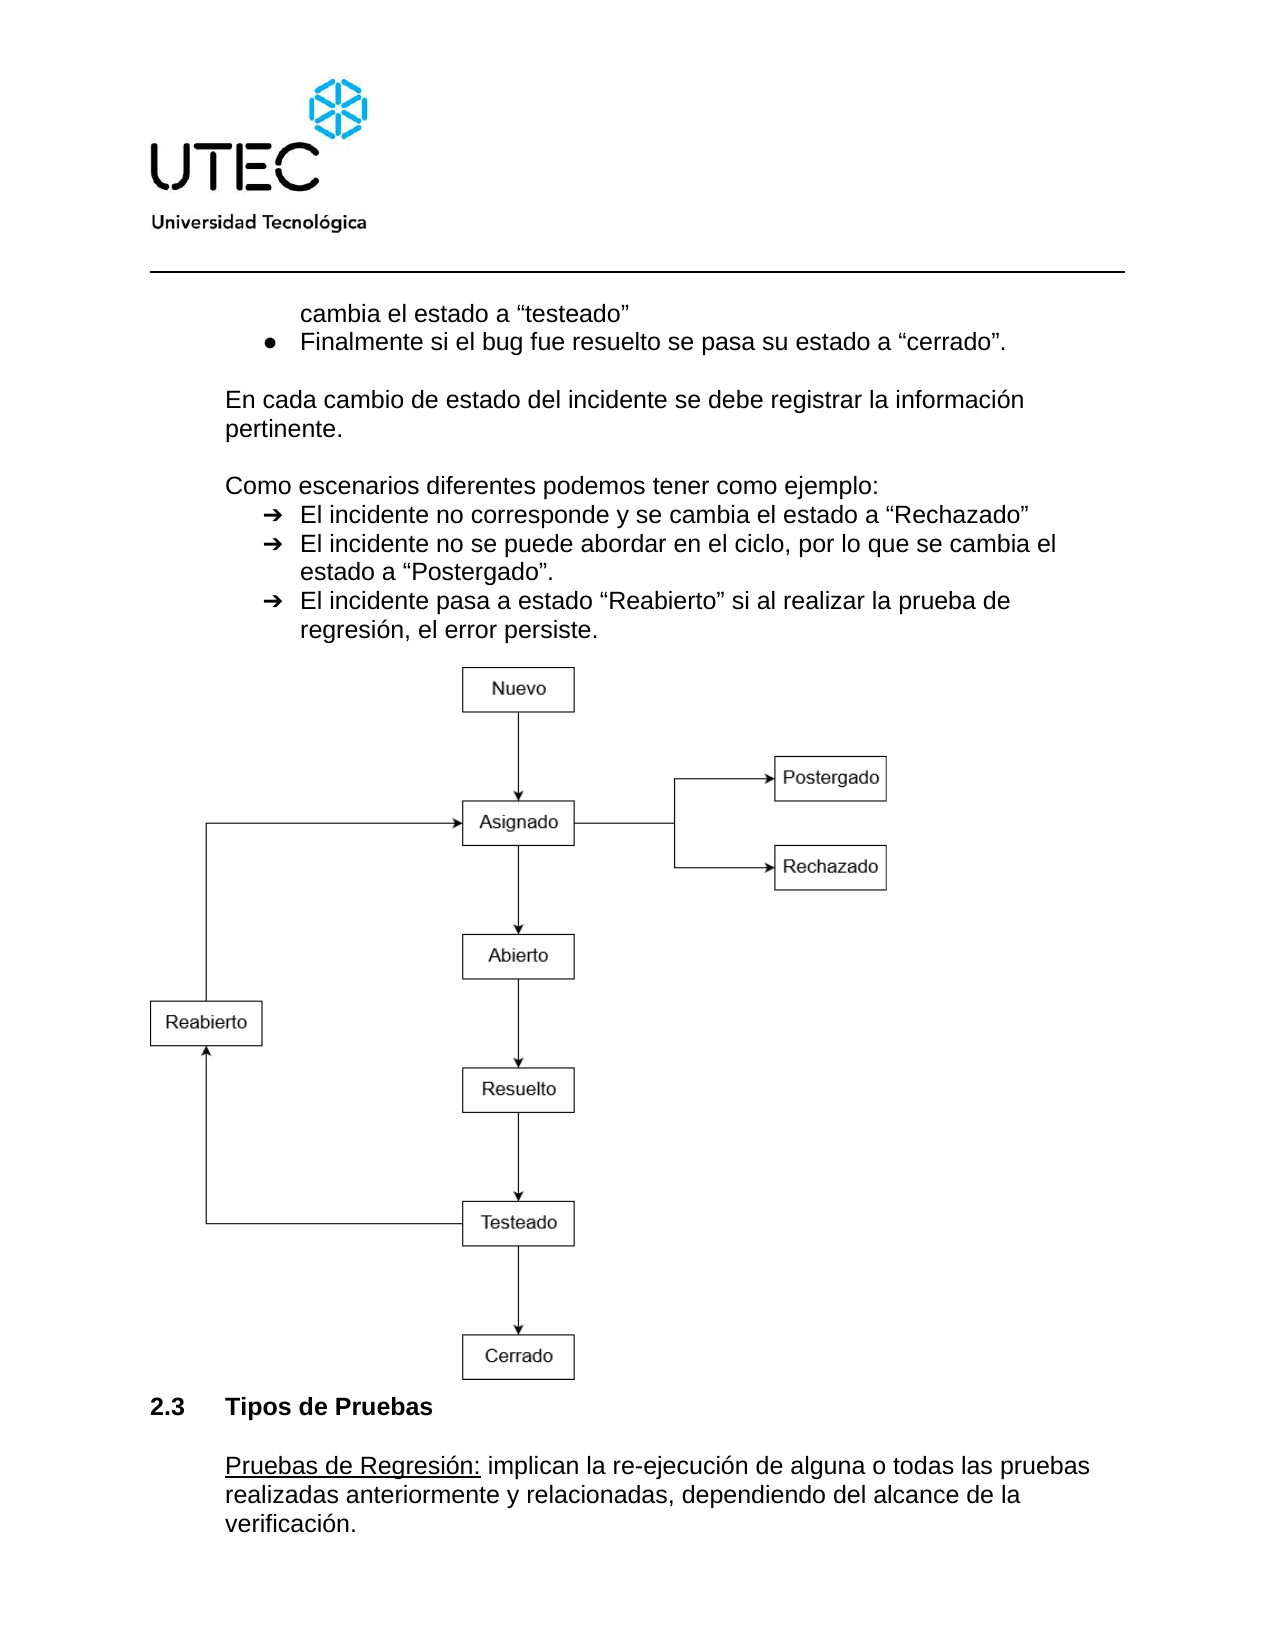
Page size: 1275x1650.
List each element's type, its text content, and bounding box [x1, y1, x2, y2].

list Finalmente si el bug fue resuelto se pasa su estado a “cerrado”. [262, 327, 1125, 356]
text Pruebas de Regresión: implican la re-ejecución de alguna o todas las pruebas realizadas anteriormente y relacionadas, dependiendo del alcance de la verificación. [225, 1451, 1125, 1537]
list Luego el equipo de testing comienza a evaluar si fue resuelto, por lo que cambia el estado a “testeado” [262, 299, 1125, 327]
text Como escenarios diferentes podemos tener como ejemplo: [150, 471, 1125, 500]
list El incidente pasa a estado “Reabierto” si al realizar la prueba de regresión, el error persiste. [262, 586, 1125, 644]
subtitle Tipos de Pruebas [150, 1392, 1125, 1421]
picture [150, 75, 370, 234]
text En cada cambio de estado del incidente se debe registrar la información pertinente. [225, 385, 1125, 442]
list El incidente no corresponde y se cambia el estado a “Rechazado” [262, 500, 1125, 529]
picture [150, 667, 887, 1380]
list El incidente no se puede abordar en el ciclo, por lo que se cambia el estado a “Postergado”. [262, 529, 1125, 586]
